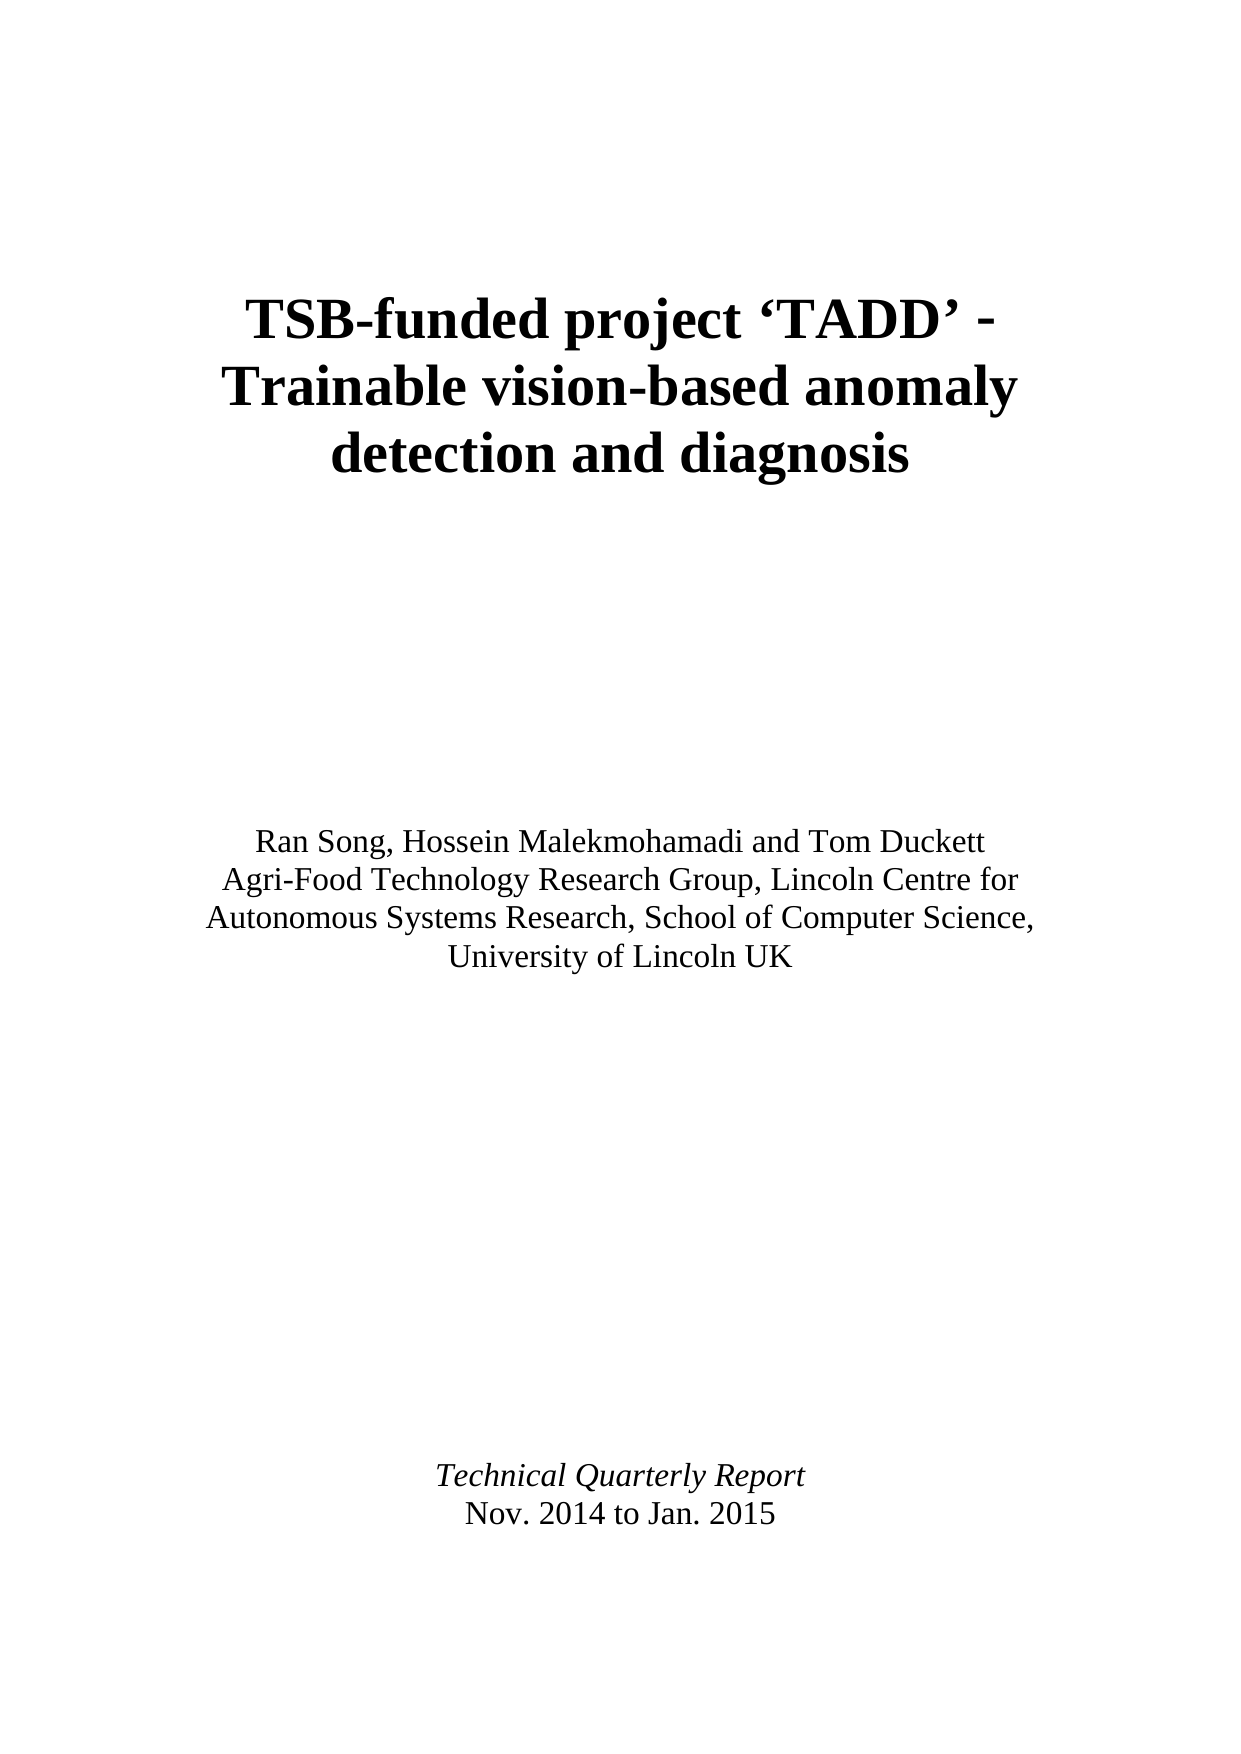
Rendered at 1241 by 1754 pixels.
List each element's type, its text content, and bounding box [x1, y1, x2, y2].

text Trainable vision-based anomaly [150, 351, 1090, 418]
text Agri-Food Technology Research Group, Lincoln Centre for [150, 859, 1090, 897]
text TSB-funded project ‘TADD’  [150, 284, 1090, 351]
text University of Lincoln UK [150, 936, 1090, 974]
text Autonomous Systems Research, School of Computer Science, [150, 897, 1090, 936]
text detection and diagnosis [150, 418, 1090, 485]
text Technical Quarterly Report [150, 1455, 1090, 1493]
text Ran Song, Hossein Malekmohamadi and Tom Duckett [150, 821, 1090, 859]
text Nov. 2014 to Jan. 2015 [150, 1493, 1090, 1532]
